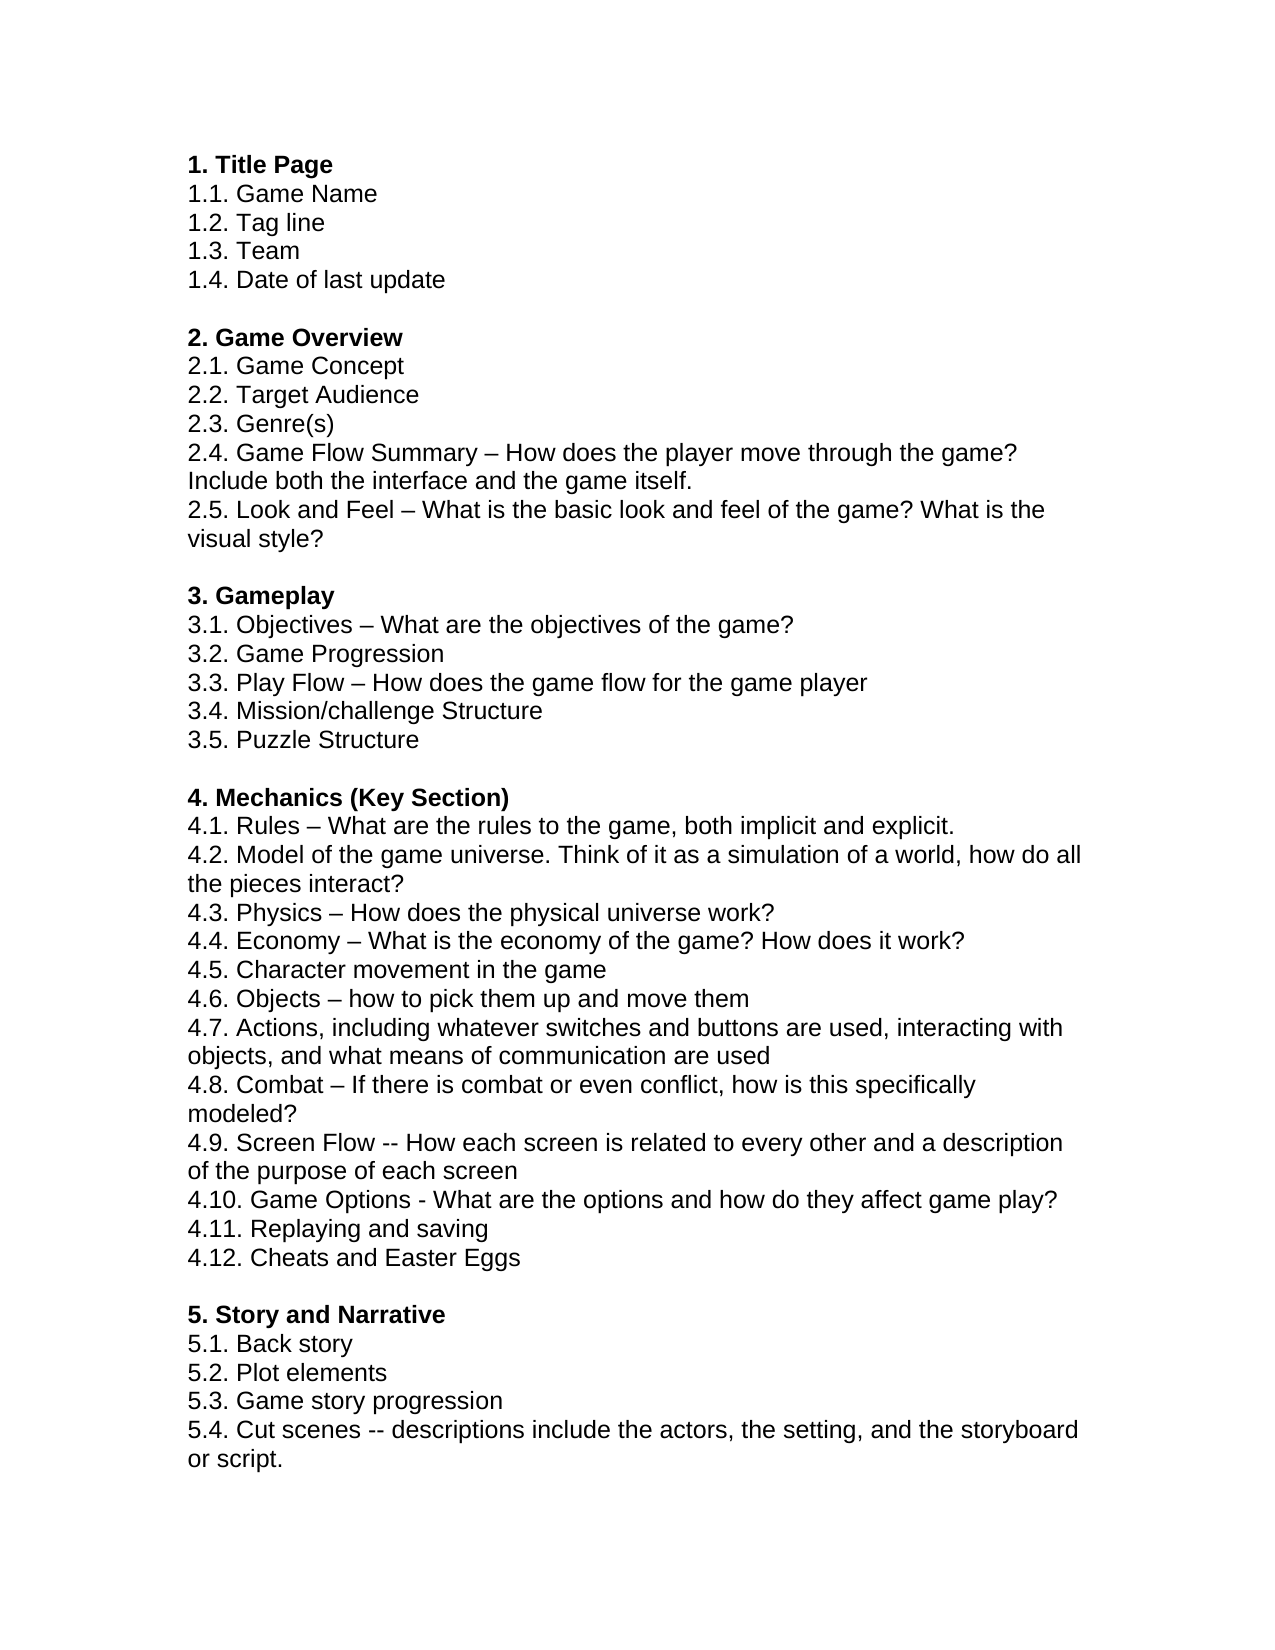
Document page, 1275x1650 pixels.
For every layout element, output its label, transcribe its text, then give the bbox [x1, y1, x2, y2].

text 4.4. Economy – What is the economy of the game? How does it work? [187, 926, 1087, 955]
text 5. Story and Narrative [187, 1300, 1087, 1329]
text 1. Title Page [187, 150, 1087, 179]
text 3.2. Game Progression [187, 639, 1087, 667]
text 4. Mechanics (Key Section) [187, 782, 1087, 811]
text 4.6. Objects – how to pick them up and move them [187, 984, 1087, 1012]
text 4.10. Game Options - What are the options and how do they affect game play? [187, 1185, 1087, 1214]
text 3.1. Objectives – What are the objectives of the game? [187, 610, 1087, 639]
text 3.4. Mission/challenge Structure [187, 696, 1087, 725]
text 2.2. Target Audience [187, 380, 1087, 409]
text 4.3. Physics – How does the physical universe work? [187, 897, 1087, 926]
text 2.5. Look and Feel – What is the basic look and feel of the game? What is the visual style? [187, 495, 1087, 552]
text 1.3. Team [187, 236, 1087, 265]
text 4.11. Replaying and saving [187, 1214, 1087, 1242]
text 4.2. Model of the game universe. Think of it as a simulation of a world, how do all the pieces interact? [187, 840, 1087, 897]
text 5.4. Cut scenes -- descriptions include the actors, the setting, and the storyboard or script. [187, 1415, 1087, 1472]
text 1.4. Date of last update [187, 265, 1087, 294]
text 5.3. Game story progression [187, 1386, 1087, 1415]
text 4.12. Cheats and Easter Eggs [187, 1242, 1087, 1271]
text 4.9. Screen Flow -- How each screen is related to every other and a description of the purpose of each screen [187, 1127, 1087, 1185]
text 3.3. Play Flow – How does the game flow for the game player [187, 667, 1087, 696]
text 4.8. Combat – If there is combat or even conflict, how is this specifically modeled? [187, 1070, 1087, 1127]
text 2.3. Genre(s) [187, 409, 1087, 437]
text 1.1. Game Name [187, 179, 1087, 207]
text 3. Gameplay [187, 581, 1087, 610]
text 1.2. Tag line [187, 207, 1087, 236]
text 4.5. Character movement in the game [187, 955, 1087, 984]
text 4.7. Actions, including whatever switches and buttons are used, interacting with objects, and what means of communication are used [187, 1012, 1087, 1070]
text 2.1. Game Concept [187, 351, 1087, 380]
text 2.4. Game Flow Summary – How does the player move through the game? Include both the interface and the game itself. [187, 437, 1087, 495]
text 4.1. Rules – What are the rules to the game, both implicit and explicit. [187, 811, 1087, 840]
text 3.5. Puzzle Structure [187, 725, 1087, 754]
text 5.1. Back story [187, 1329, 1087, 1357]
text 5.2. Plot elements [187, 1357, 1087, 1386]
text 2. Game Overview [187, 322, 1087, 351]
